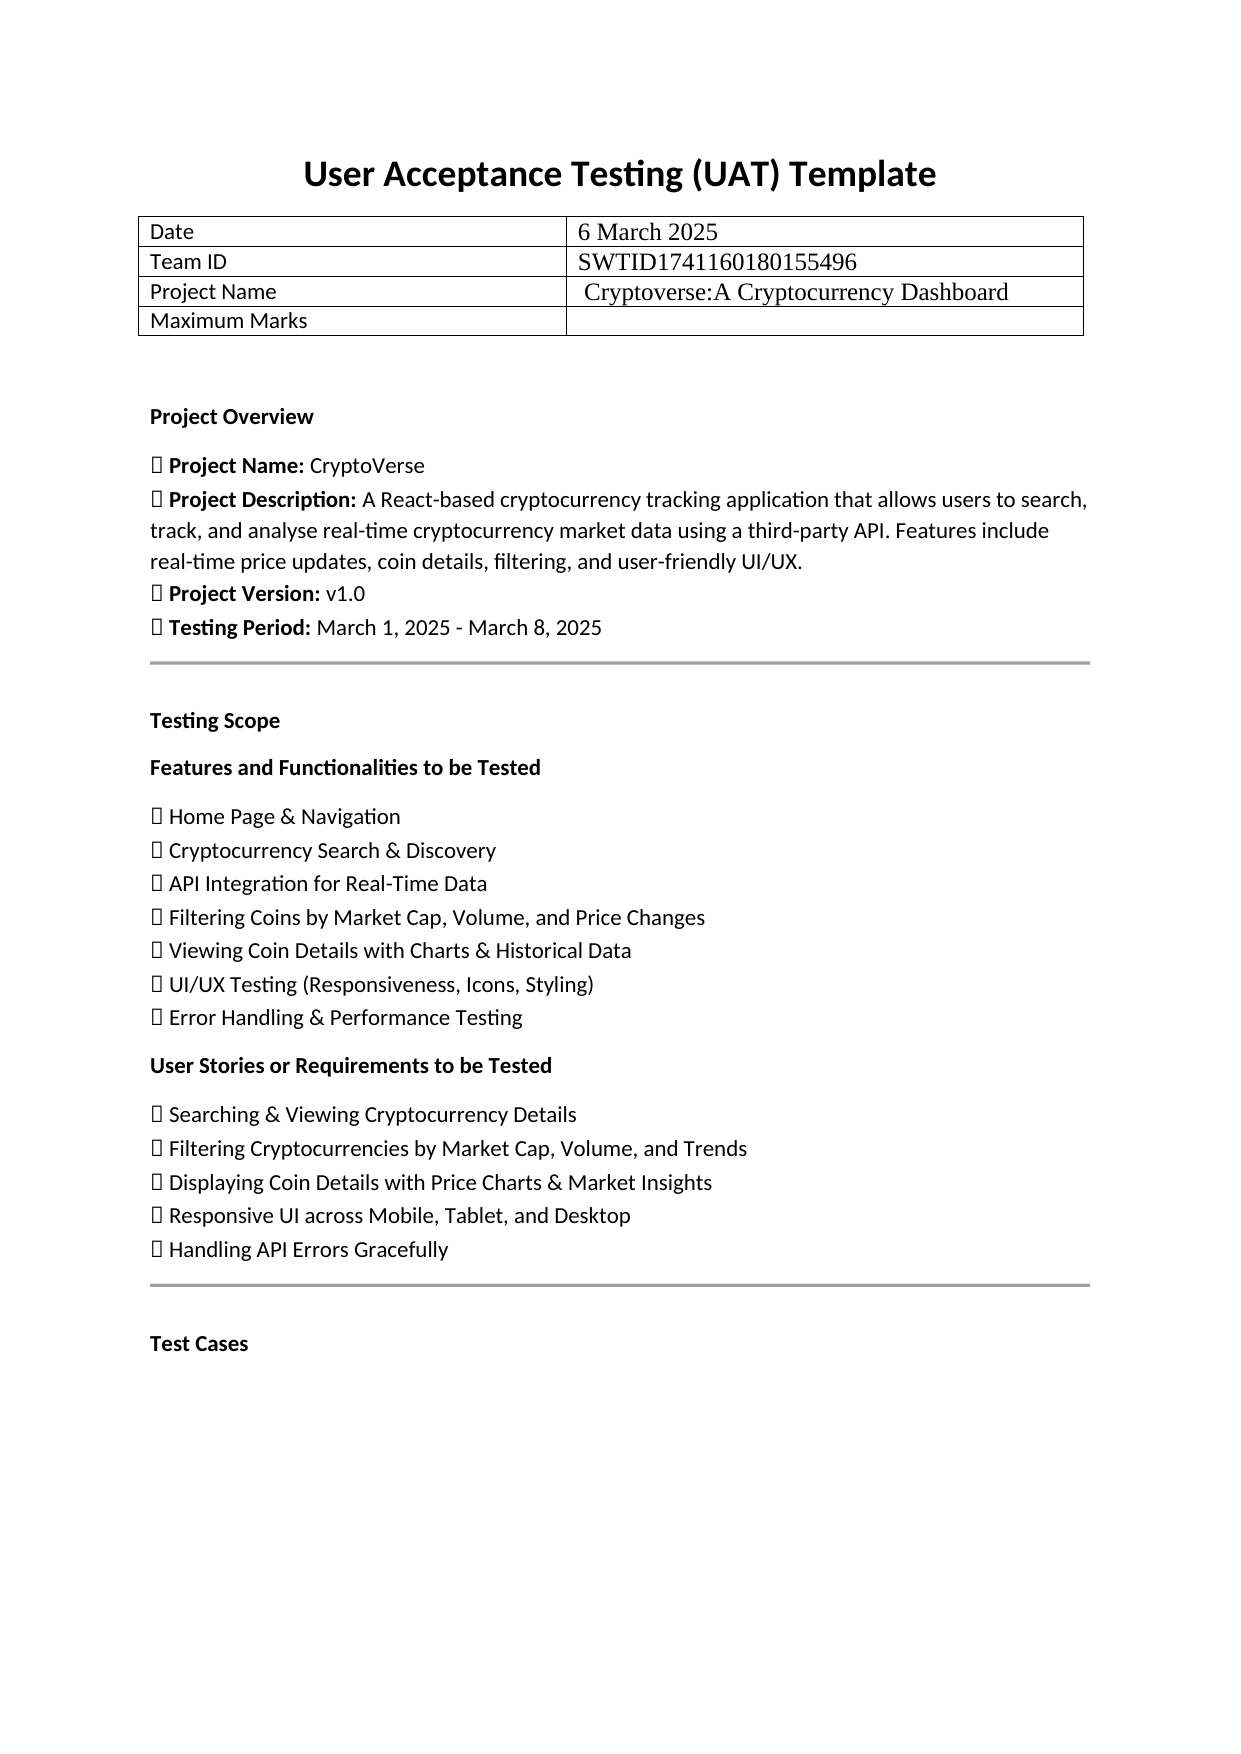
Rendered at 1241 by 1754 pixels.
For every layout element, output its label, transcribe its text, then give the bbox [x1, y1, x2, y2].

table_header Date [139, 217, 566, 246]
text Project Overview [150, 402, 1090, 431]
table_cell Cryptoverse:A Cryptocurrency Dashboard [567, 277, 1083, 306]
table_header 6 March 2025 [567, 217, 1083, 246]
table_cell Team ID [139, 247, 566, 276]
text 📌 Project Name: CryptoVerse 📌 Project Description: A React-based cryptocurrency tracking application that allows users to search, track, and analyse real-time cryptocurrency market data using a third-party API. Features include real-time price updates, coin details, filtering, and user-friendly UI/UX. 📌 Project Version: v1.0 📌 Testing Period: March 1, 2025 - March 8, 2025 [150, 449, 1090, 642]
table_cell Maximum Marks [139, 307, 566, 335]
text 📌 Searching & Viewing Cryptocurrency Details 📌 Filtering Cryptocurrencies by Market Cap, Volume, and Trends 📌 Displaying Coin Details with Price Charts & Market Insights 📌 Responsive UI across Mobile, Tablet, and Desktop 📌 Handling API Errors Gracefully [150, 1098, 1090, 1264]
text User Stories or Requirements to be Tested [150, 1051, 1090, 1079]
text User Acceptance Testing (UAT) Template [150, 150, 1090, 196]
table_cell Project Name [139, 277, 566, 306]
table_cell [567, 307, 1083, 335]
table_cell SWTID1741160180155496 [567, 247, 1083, 276]
text Testing Scope [150, 707, 1090, 734]
text Home Page & Navigation Cryptocurrency Search & Discovery API Integration for Real-Time Data Filtering Coins by Market Cap, Volume, and Price Changes Viewing Coin Details with Charts & Historical Data UI/UX Testing (Responsiveness, Icons, Styling) Error Handling & Performance Testing [150, 800, 1090, 1032]
text Test Cases [150, 1329, 1090, 1357]
text Features and Functionalities to be Tested [150, 753, 1090, 781]
